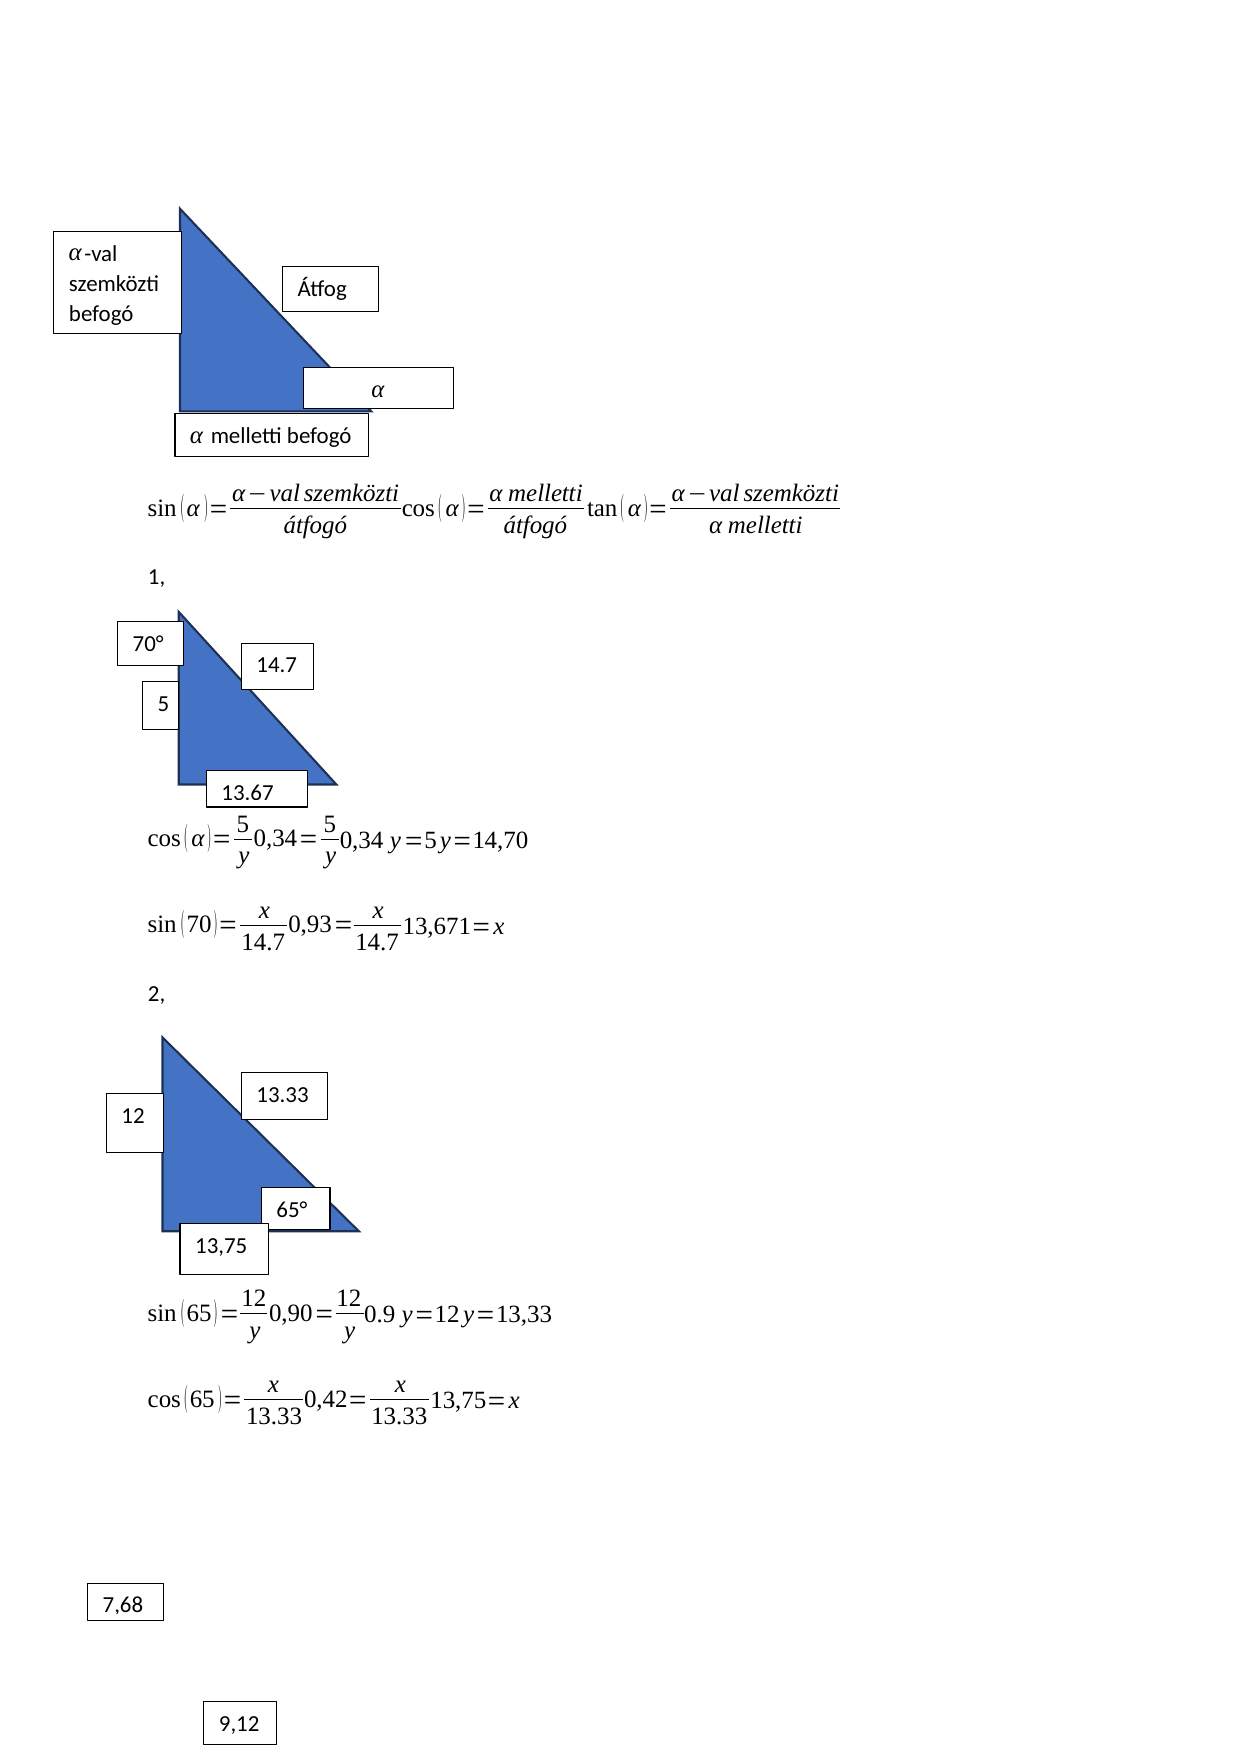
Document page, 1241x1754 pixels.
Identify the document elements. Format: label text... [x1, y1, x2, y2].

text 2, [148, 979, 1093, 1348]
text 1, [148, 562, 1093, 741]
